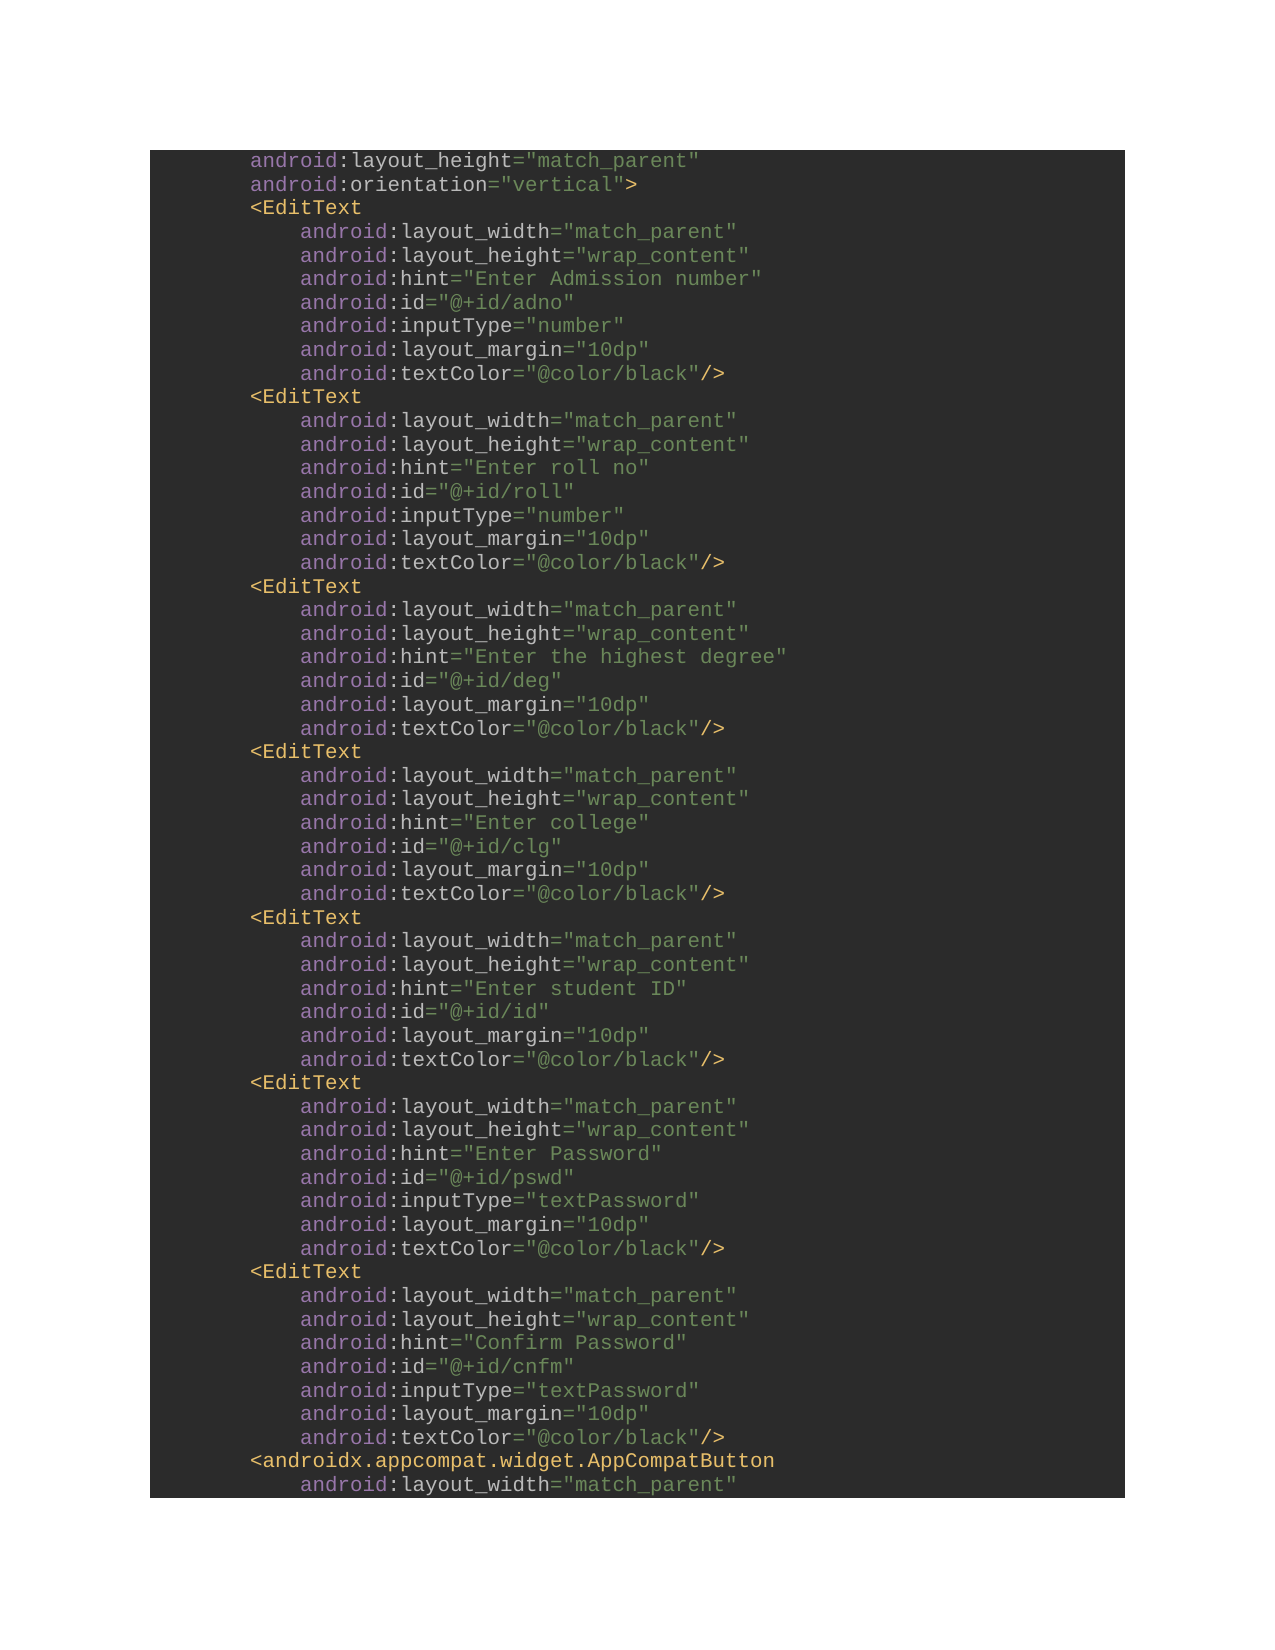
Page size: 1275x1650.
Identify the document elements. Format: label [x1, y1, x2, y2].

text [150, 150, 1125, 1498]
